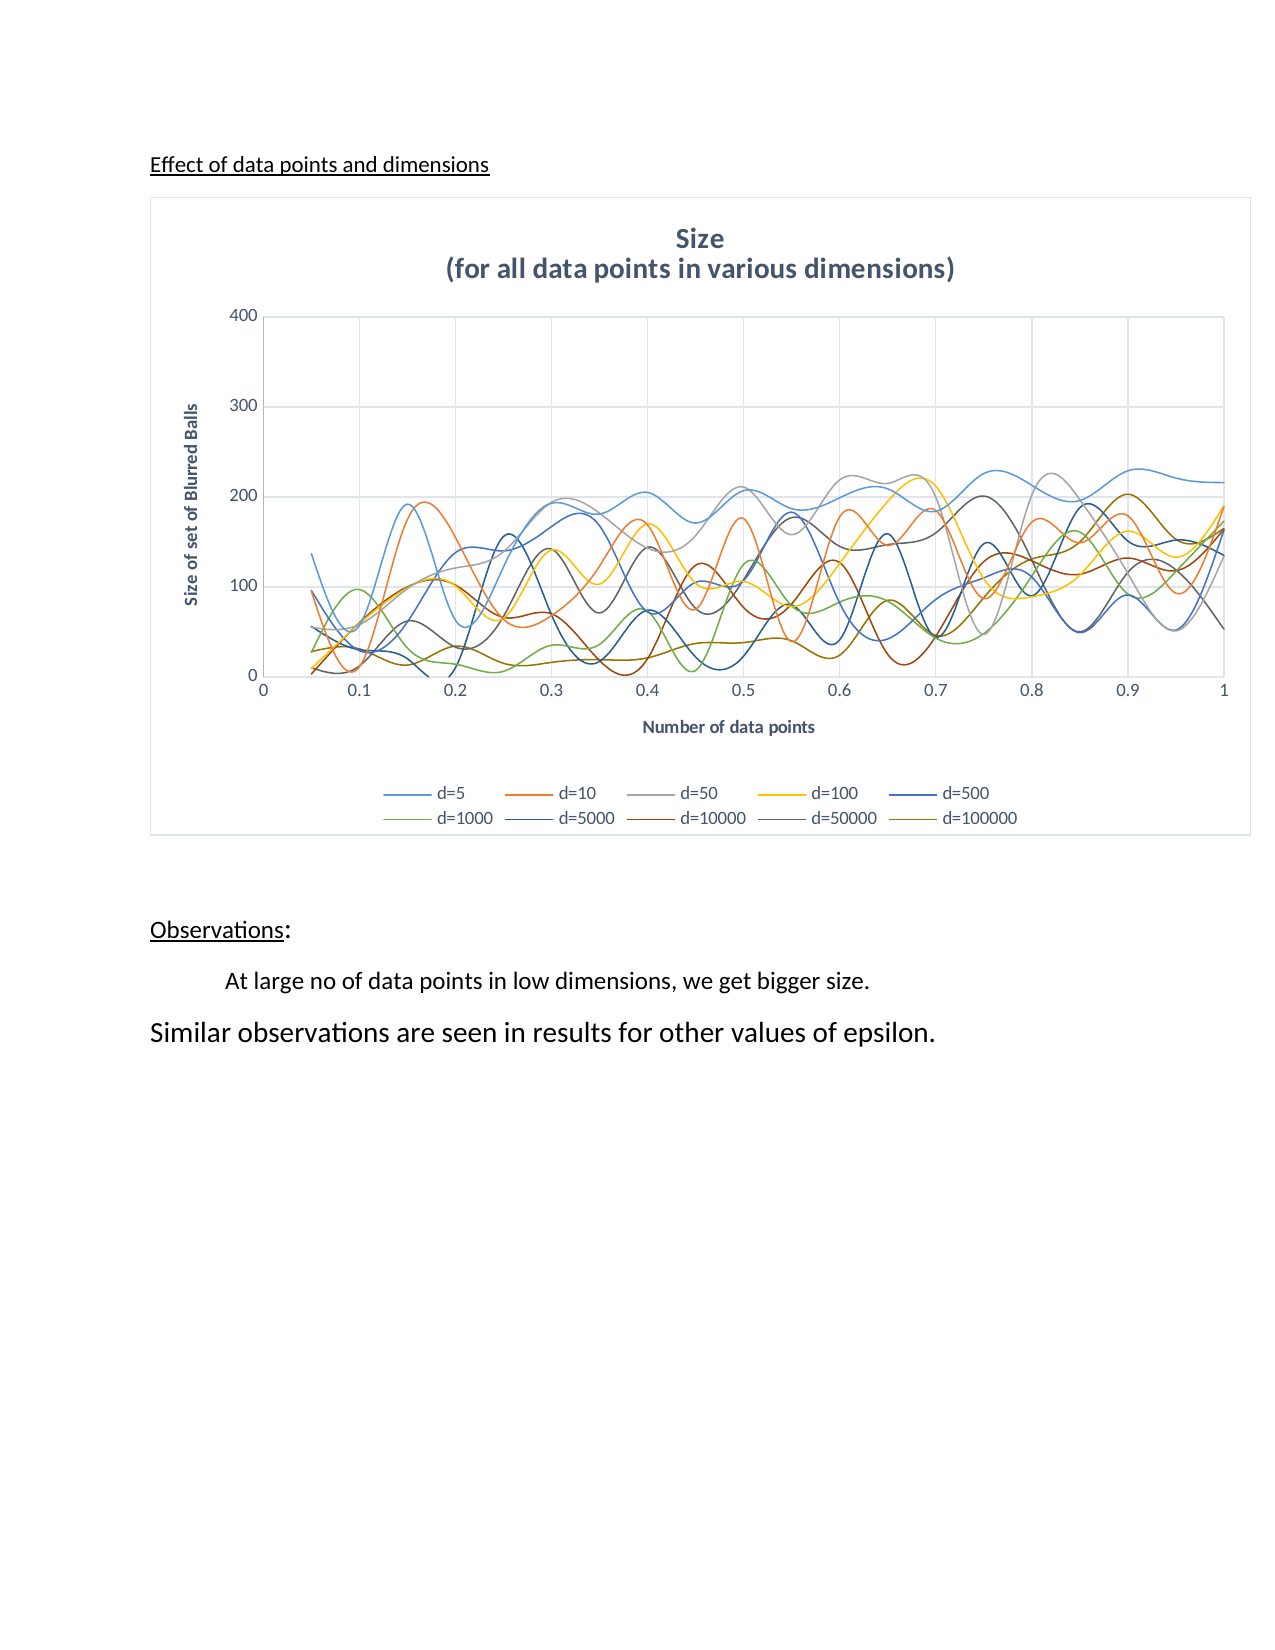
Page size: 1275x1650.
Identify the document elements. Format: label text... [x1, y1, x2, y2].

text Effect of data points and dimensions [150, 150, 1125, 178]
text At large no of data points in low dimensions, we get bigger size. [150, 965, 1125, 996]
text Observations: [150, 910, 1125, 946]
text Similar observations are seen in results for other values of epsilon. [150, 1014, 1125, 1050]
